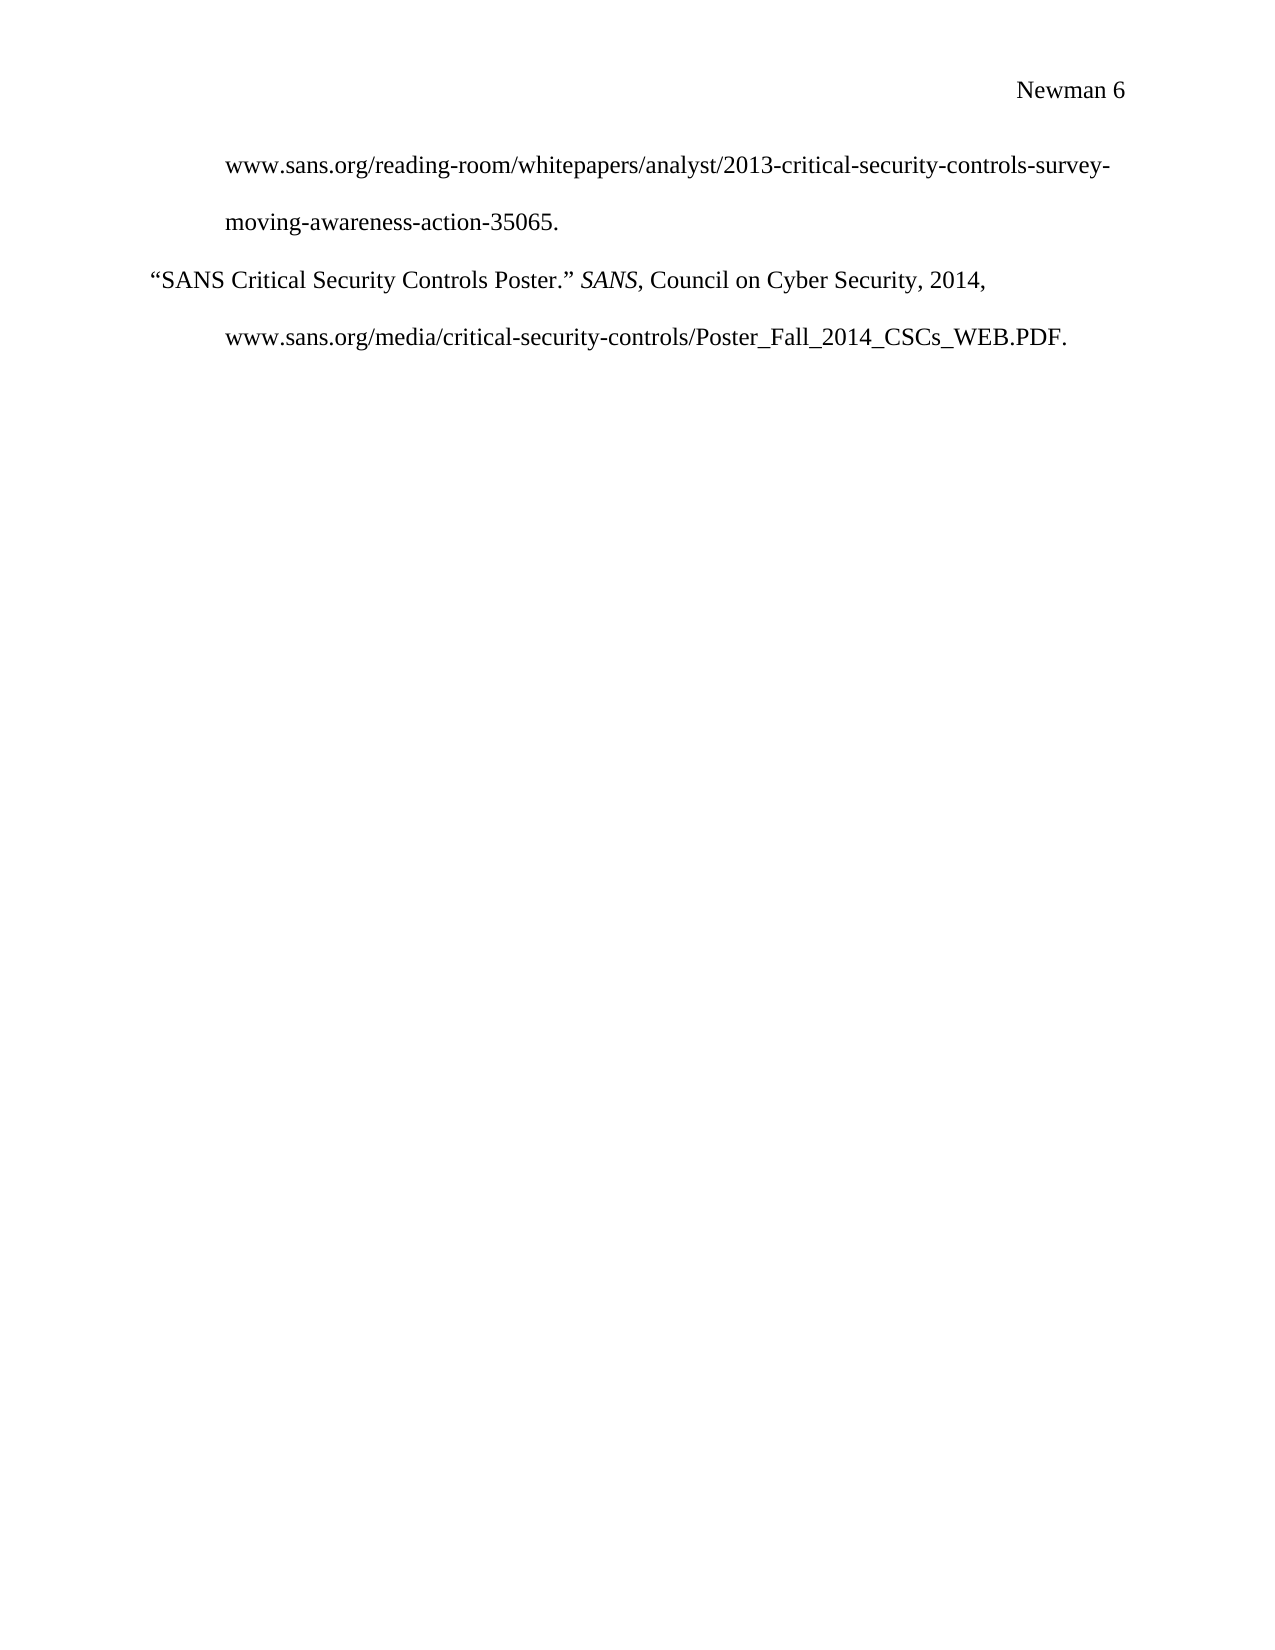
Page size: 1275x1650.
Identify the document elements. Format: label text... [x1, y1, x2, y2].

text “SANS Critical Security Controls Poster.” SANS, Council on Cyber Security, 2014, www.sans.org/media/critical-security-controls/Poster_Fall_2014_CSCs_WEB.PDF. [150, 265, 1125, 351]
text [150, 150, 1125, 236]
